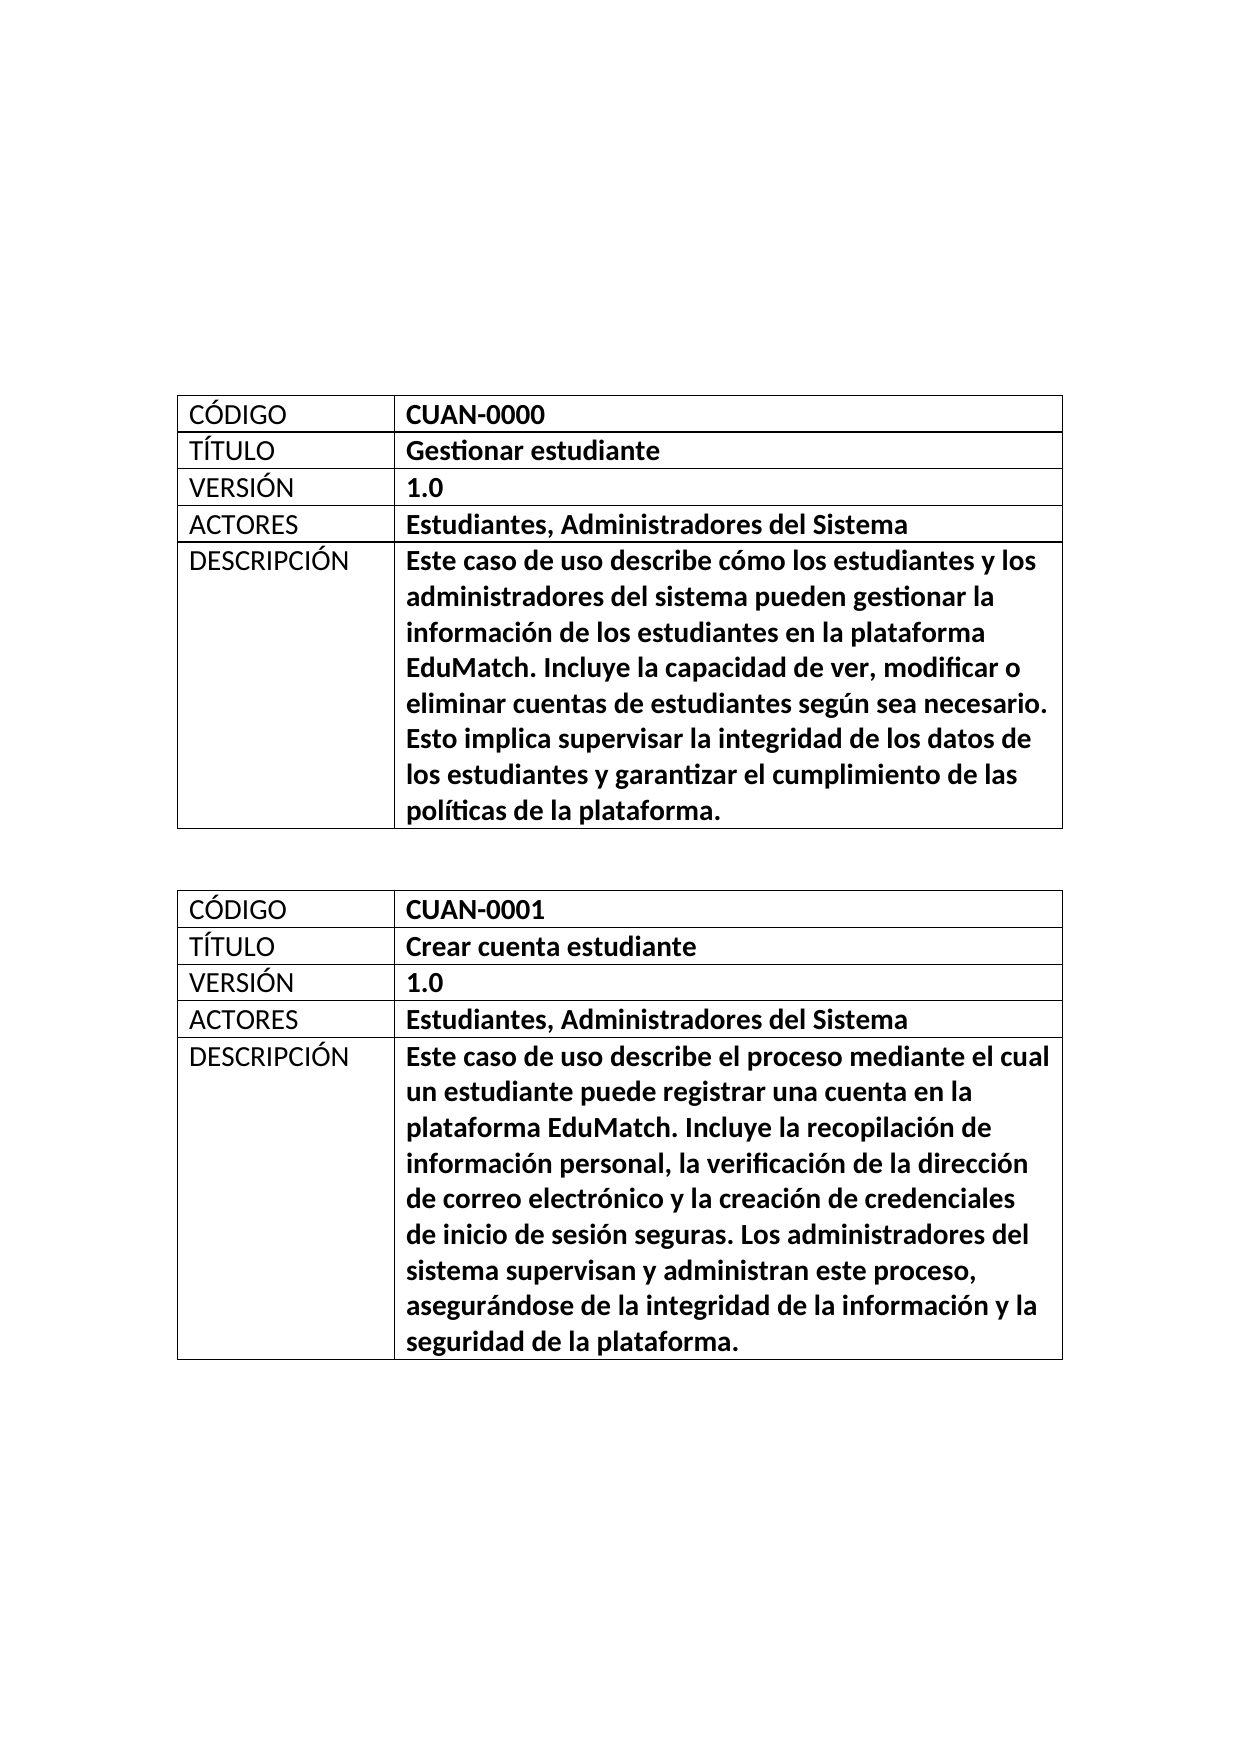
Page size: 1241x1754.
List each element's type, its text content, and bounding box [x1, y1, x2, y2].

table_cell Gestionar estudiante [395, 433, 1062, 468]
table_header CÓDIGO [178, 891, 394, 927]
table_cell Estudiantes, Administradores del Sistema [395, 506, 1062, 541]
table_cell 1.0 [395, 965, 1062, 1000]
table_cell Este caso de uso describe cómo los estudiantes y los administradores del sistema pueden gestionar la información de los estudiantes en la plataforma EduMatch. Incluye la capacidad de ver, modificar o eliminar cuentas de estudiantes según sea necesario. Esto implica supervisar la integridad de los datos de los estudiantes y garantizar el cumplimiento de las políticas de la plataforma. [395, 543, 1062, 827]
table_cell DESCRIPCIÓN [178, 543, 394, 827]
table_cell VERSIÓN [178, 965, 394, 1000]
table_cell VERSIÓN [178, 469, 394, 505]
table_cell TÍTULO [178, 928, 394, 963]
table_cell Crear cuenta estudiante [395, 928, 1062, 963]
table_cell 1.0 [395, 469, 1062, 505]
table_cell TÍTULO [178, 433, 394, 468]
table_cell DESCRIPCIÓN [178, 1038, 394, 1358]
table_cell Estudiantes, Administradores del Sistema [395, 1001, 1062, 1037]
table_header CUAN-0000 [395, 396, 1062, 431]
table_cell ACTORES [178, 506, 394, 541]
table_cell Este caso de uso describe el proceso mediante el cual un estudiante puede registrar una cuenta en la plataforma EduMatch. Incluye la recopilación de información personal, la verificación de la dirección de correo electrónico y la creación de credenciales de inicio de sesión seguras. Los administradores del sistema supervisan y administran este proceso, asegurándose de la integridad de la información y la seguridad de la plataforma. [395, 1038, 1062, 1358]
table_cell ACTORES [178, 1001, 394, 1037]
table_header CÓDIGO [178, 396, 394, 431]
table_header CUAN-0001 [395, 891, 1062, 927]
